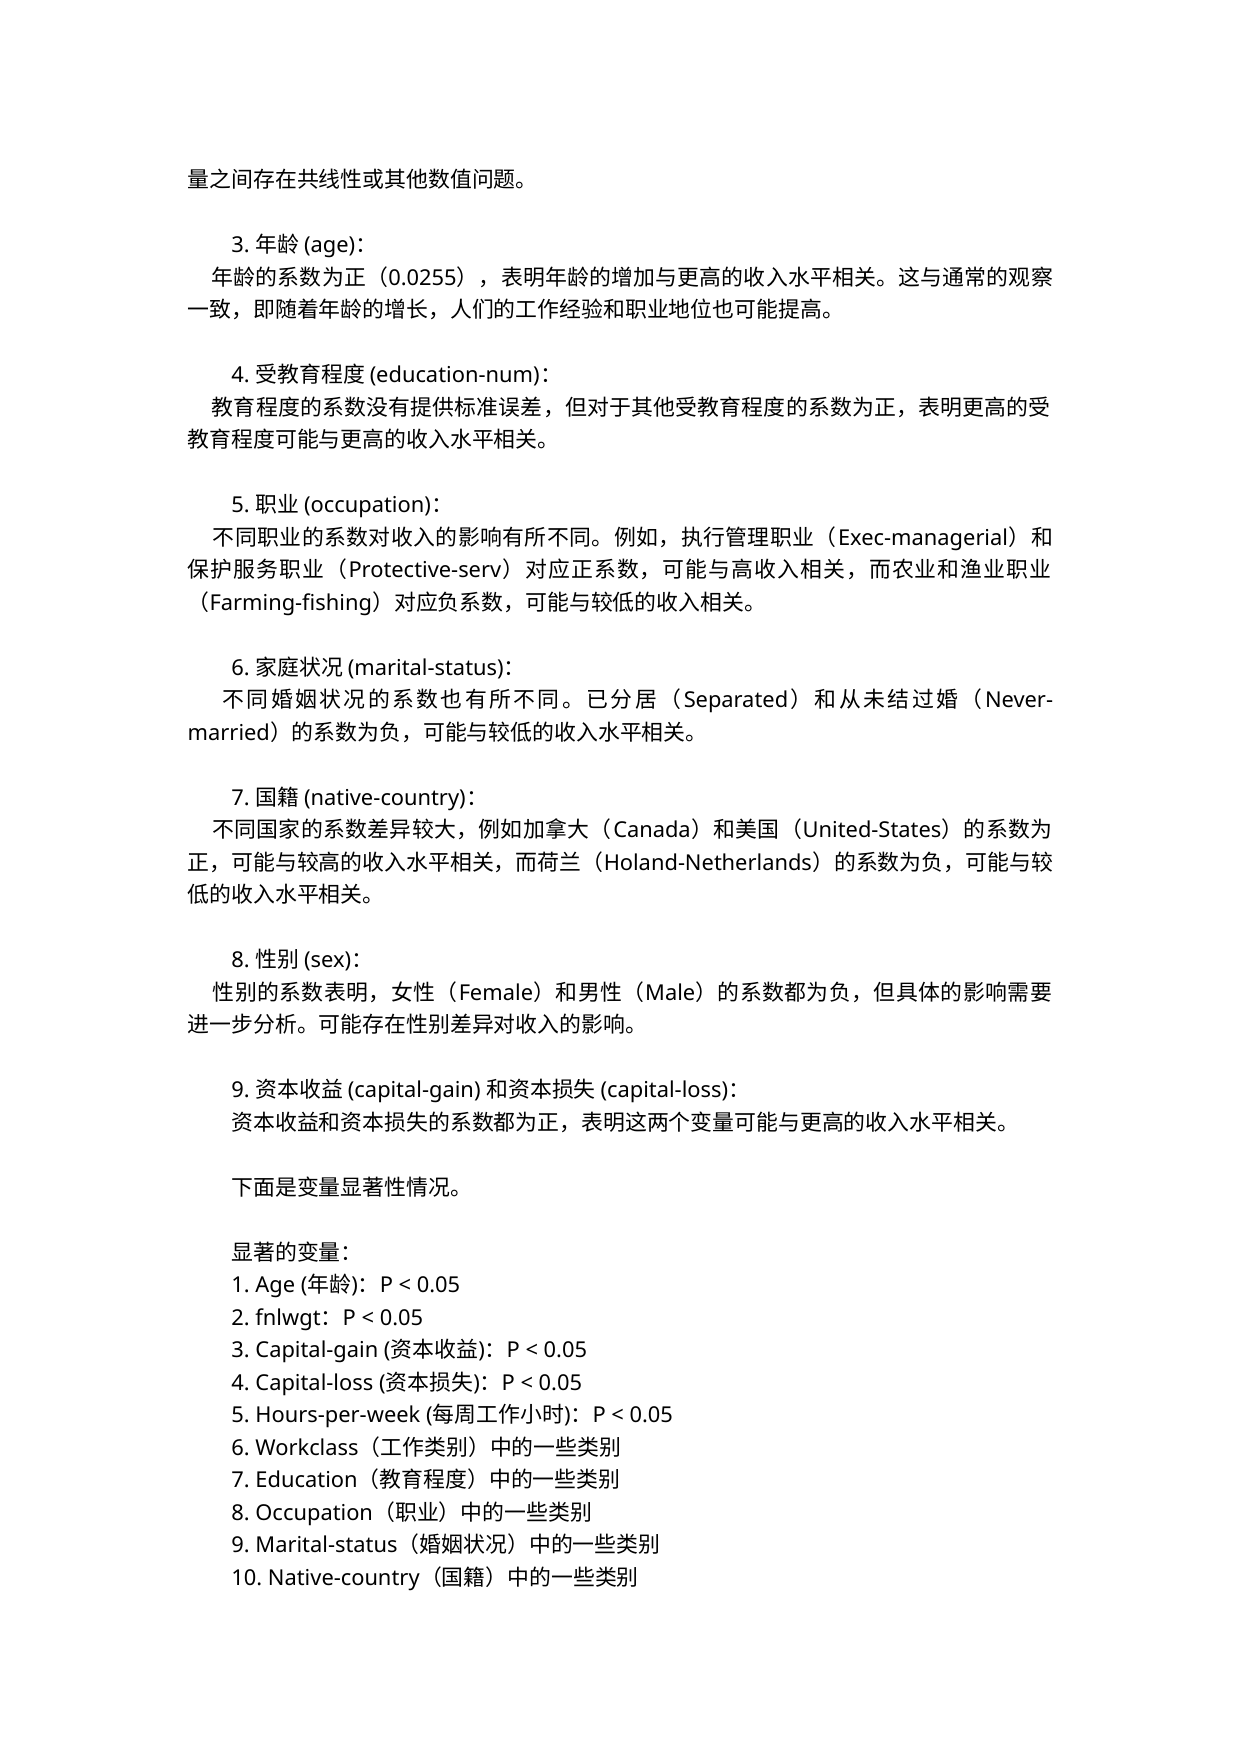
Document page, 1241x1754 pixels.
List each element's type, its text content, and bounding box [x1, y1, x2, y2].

text 7. Education（教育程度）中的一些类别 [187, 1462, 1053, 1494]
text 4. 受教育程度 (education-num)： [187, 357, 1053, 389]
text 下面是变量显著性情况。 [187, 1169, 1053, 1202]
text 3. 年龄 (age)： [187, 227, 1053, 259]
text 1. Age (年龄)：P < 0.05 [187, 1267, 1053, 1299]
text 2. fnlwgt：P < 0.05 [187, 1299, 1053, 1332]
text 9. 资本收益 (capital-gain) 和资本损失 (capital-loss)： [187, 1072, 1053, 1104]
text 年龄的系数为正（0.0255），表明年龄的增加与更高的收入水平相关。这与通常的观察一致，即随着年龄的增长，人们的工作经验和职业地位也可能提高。 [187, 259, 1053, 324]
text 5. 职业 (occupation)： [187, 487, 1053, 519]
text 10. Native-country（国籍）中的一些类别 [187, 1559, 1053, 1592]
text 教育程度的系数没有提供标准误差，但对于其他受教育程度的系数为正，表明更高的受教育程度可能与更高的收入水平相关。 [187, 389, 1053, 454]
text 8. 性别 (sex)： [187, 942, 1053, 974]
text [187, 162, 1053, 194]
text 4. Capital-loss (资本损失)：P < 0.05 [187, 1364, 1053, 1397]
text 6. 家庭状况 (marital-status)： [187, 649, 1053, 682]
text 3. Capital-gain (资本收益)：P < 0.05 [187, 1332, 1053, 1364]
text 显著的变量： [187, 1234, 1053, 1267]
text 7. 国籍 (native-country)： [187, 779, 1053, 812]
text 5. Hours-per-week (每周工作小时)：P < 0.05 [187, 1397, 1053, 1429]
text 不同国家的系数差异较大，例如加拿大（Canada）和美国（United-States）的系数为正，可能与较高的收入水平相关，而荷兰（Holand-Netherlands）的系数为负，可能与较低的收入水平相关。 [187, 812, 1053, 909]
text 不同婚姻状况的系数也有所不同。已分居（Separated）和从未结过婚（Never-married）的系数为负，可能与较低的收入水平相关。 [187, 682, 1053, 747]
text 性别的系数表明，女性（Female）和男性（Male）的系数都为负，但具体的影响需要进一步分析。可能存在性别差异对收入的影响。 [187, 974, 1053, 1039]
text 资本收益和资本损失的系数都为正，表明这两个变量可能与更高的收入水平相关。 [187, 1104, 1053, 1137]
text 不同职业的系数对收入的影响有所不同。例如，执行管理职业（Exec-managerial）和保护服务职业（Protective-serv）对应正系数，可能与高收入相关，而农业和渔业职业（Farming-fishing）对应负系数，可能与较低的收入相关。 [187, 519, 1053, 617]
text 6. Workclass（工作类别）中的一些类别 [187, 1429, 1053, 1462]
text 9. Marital-status（婚姻状况）中的一些类别 [187, 1527, 1053, 1559]
text 8. Occupation（职业）中的一些类别 [187, 1494, 1053, 1527]
